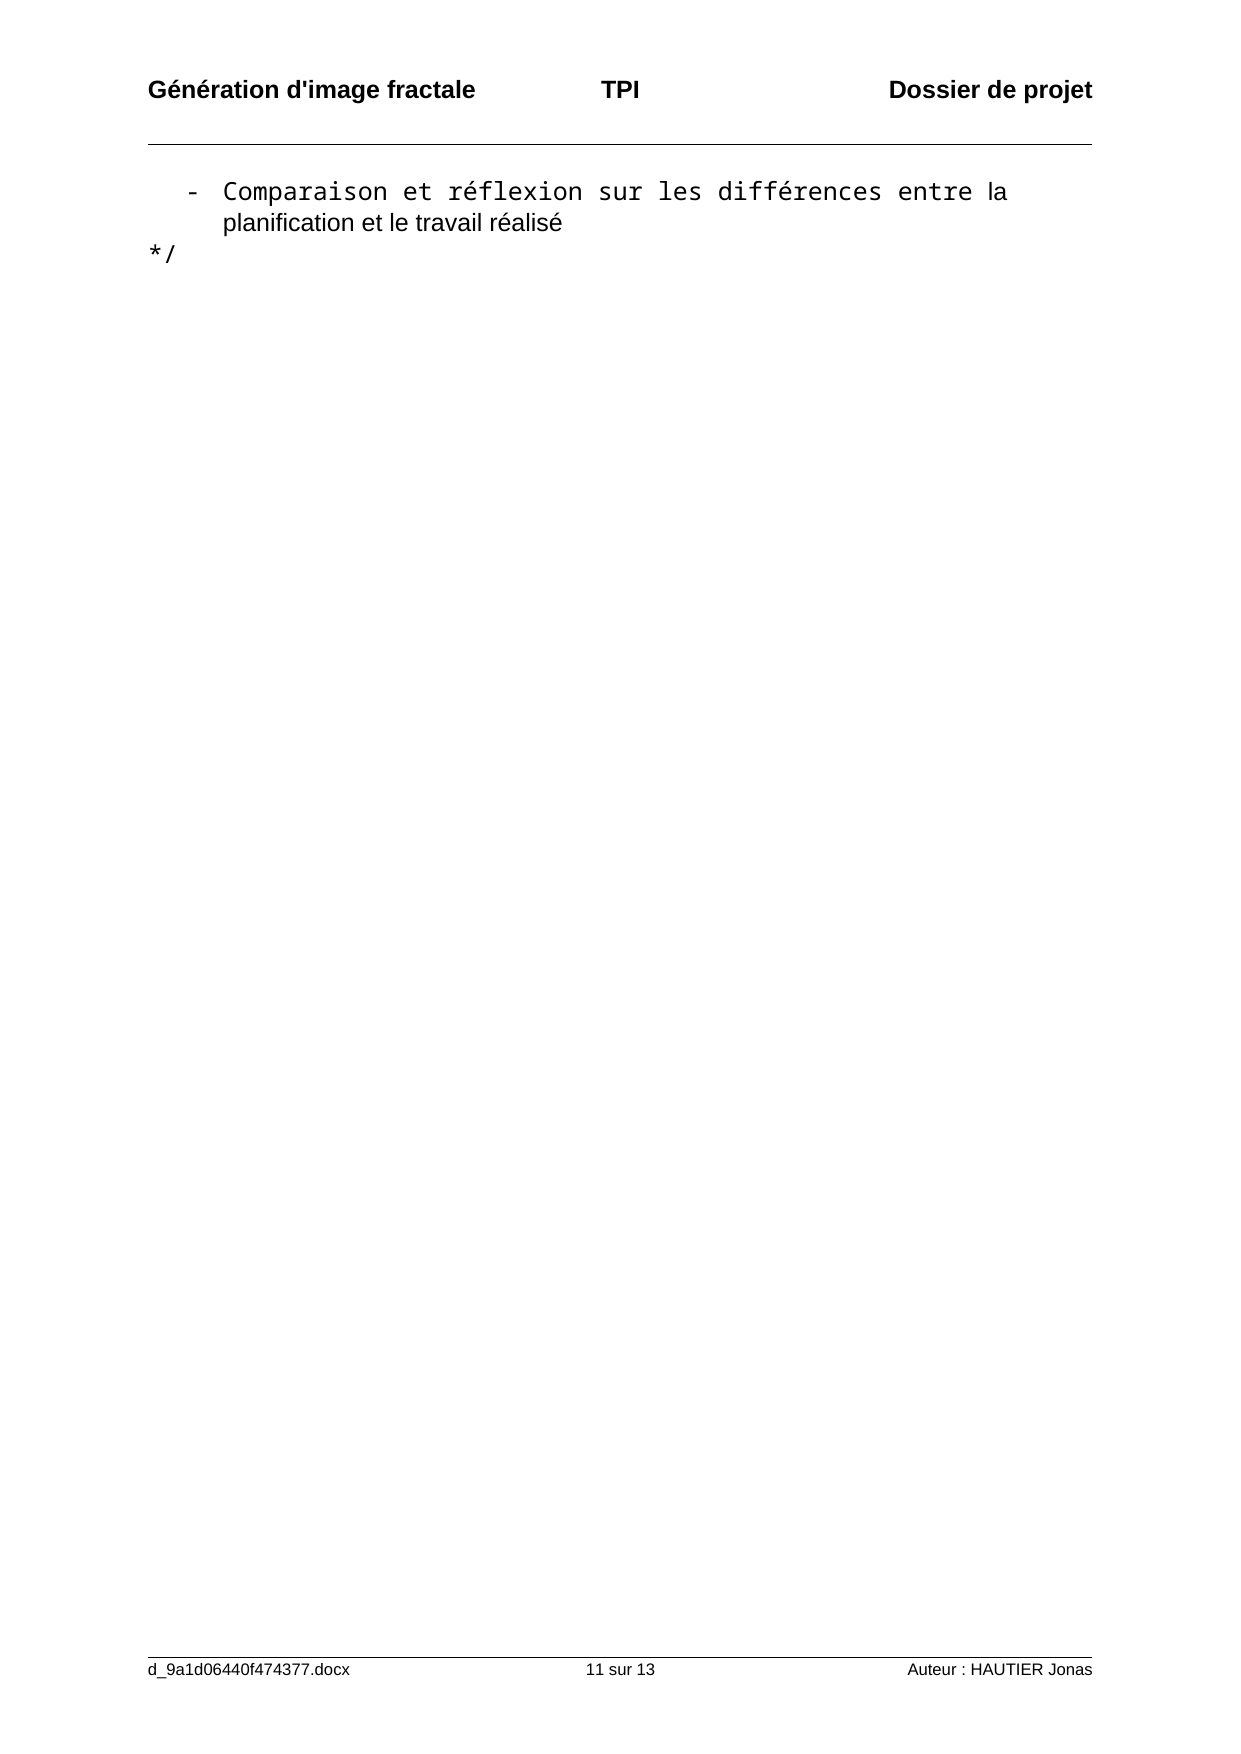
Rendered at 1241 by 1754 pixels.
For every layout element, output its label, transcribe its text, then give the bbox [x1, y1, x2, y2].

text */ [148, 237, 1092, 271]
list Comparaison et réflexion sur les différences entre la planification et le travail réalisé [185, 174, 1092, 237]
